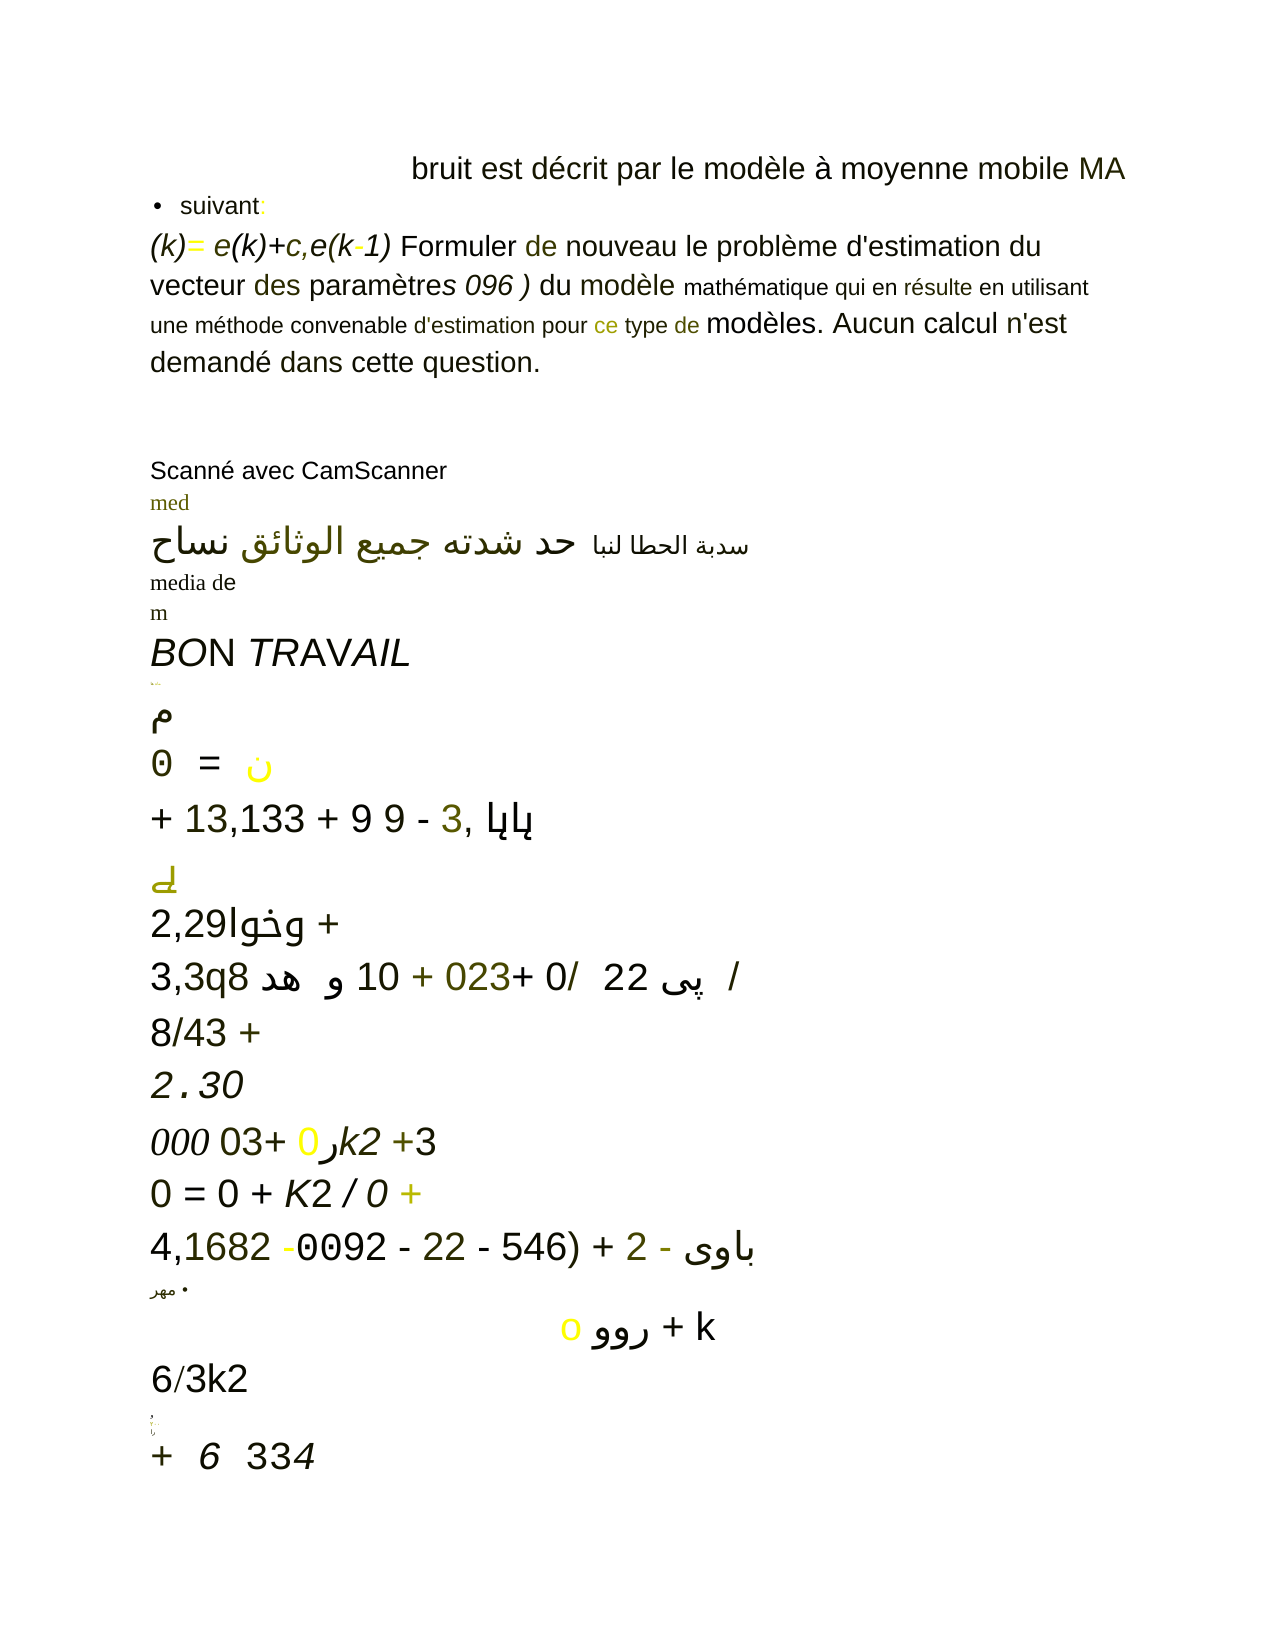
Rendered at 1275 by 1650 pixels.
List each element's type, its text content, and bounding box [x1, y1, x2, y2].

text 4,1682 -0092 - 22 - 546) + 2 - باوی [150, 1223, 1125, 1272]
text media de [150, 569, 1125, 595]
text m [150, 599, 1125, 625]
text 2.30 [150, 1062, 1125, 1111]
text Scanné avec CamScanner [150, 456, 1125, 484]
text 0 = 0 + K2 / 0 + [150, 1171, 1125, 1216]
text 8/43 + [150, 1009, 1125, 1055]
text 3,3q8 پی 22 /0 +023 + 10 و هد / [150, 953, 1125, 1002]
text ن = 0 [150, 739, 1125, 788]
text BON TRAVAIL [150, 629, 1125, 675]
text 000 ر0 +03k2 +3 [150, 1118, 1125, 1164]
text سدبة الحطا لنبا حد شدته جميع الوثائق نساح [150, 519, 1125, 562]
text ہے [150, 848, 1125, 894]
text م [150, 687, 1125, 733]
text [150, 150, 1125, 186]
text • suivant: [150, 191, 1125, 222]
text 6/3k2 [150, 1356, 1125, 1405]
text med [150, 489, 1125, 515]
text (k)= e(k)+c,e(k-1) Formuler de nouveau le problème d'estimation du vecteur des paramètres 096 ) du modèle mathématique qui en résulte en utilisant une méthode convenable d'estimation pour ce type de modèles. Aucun calcul n'est demandé dans cette question. [150, 227, 1125, 378]
text وخوا2,29 + [150, 901, 1125, 946]
text + 13,133 + 9 ہاہا ,3 - 9 [150, 796, 1125, 841]
text + 6 334 [150, 1437, 1125, 1482]
text مهر • [150, 1279, 1125, 1300]
text o روو + k [150, 1303, 1125, 1349]
